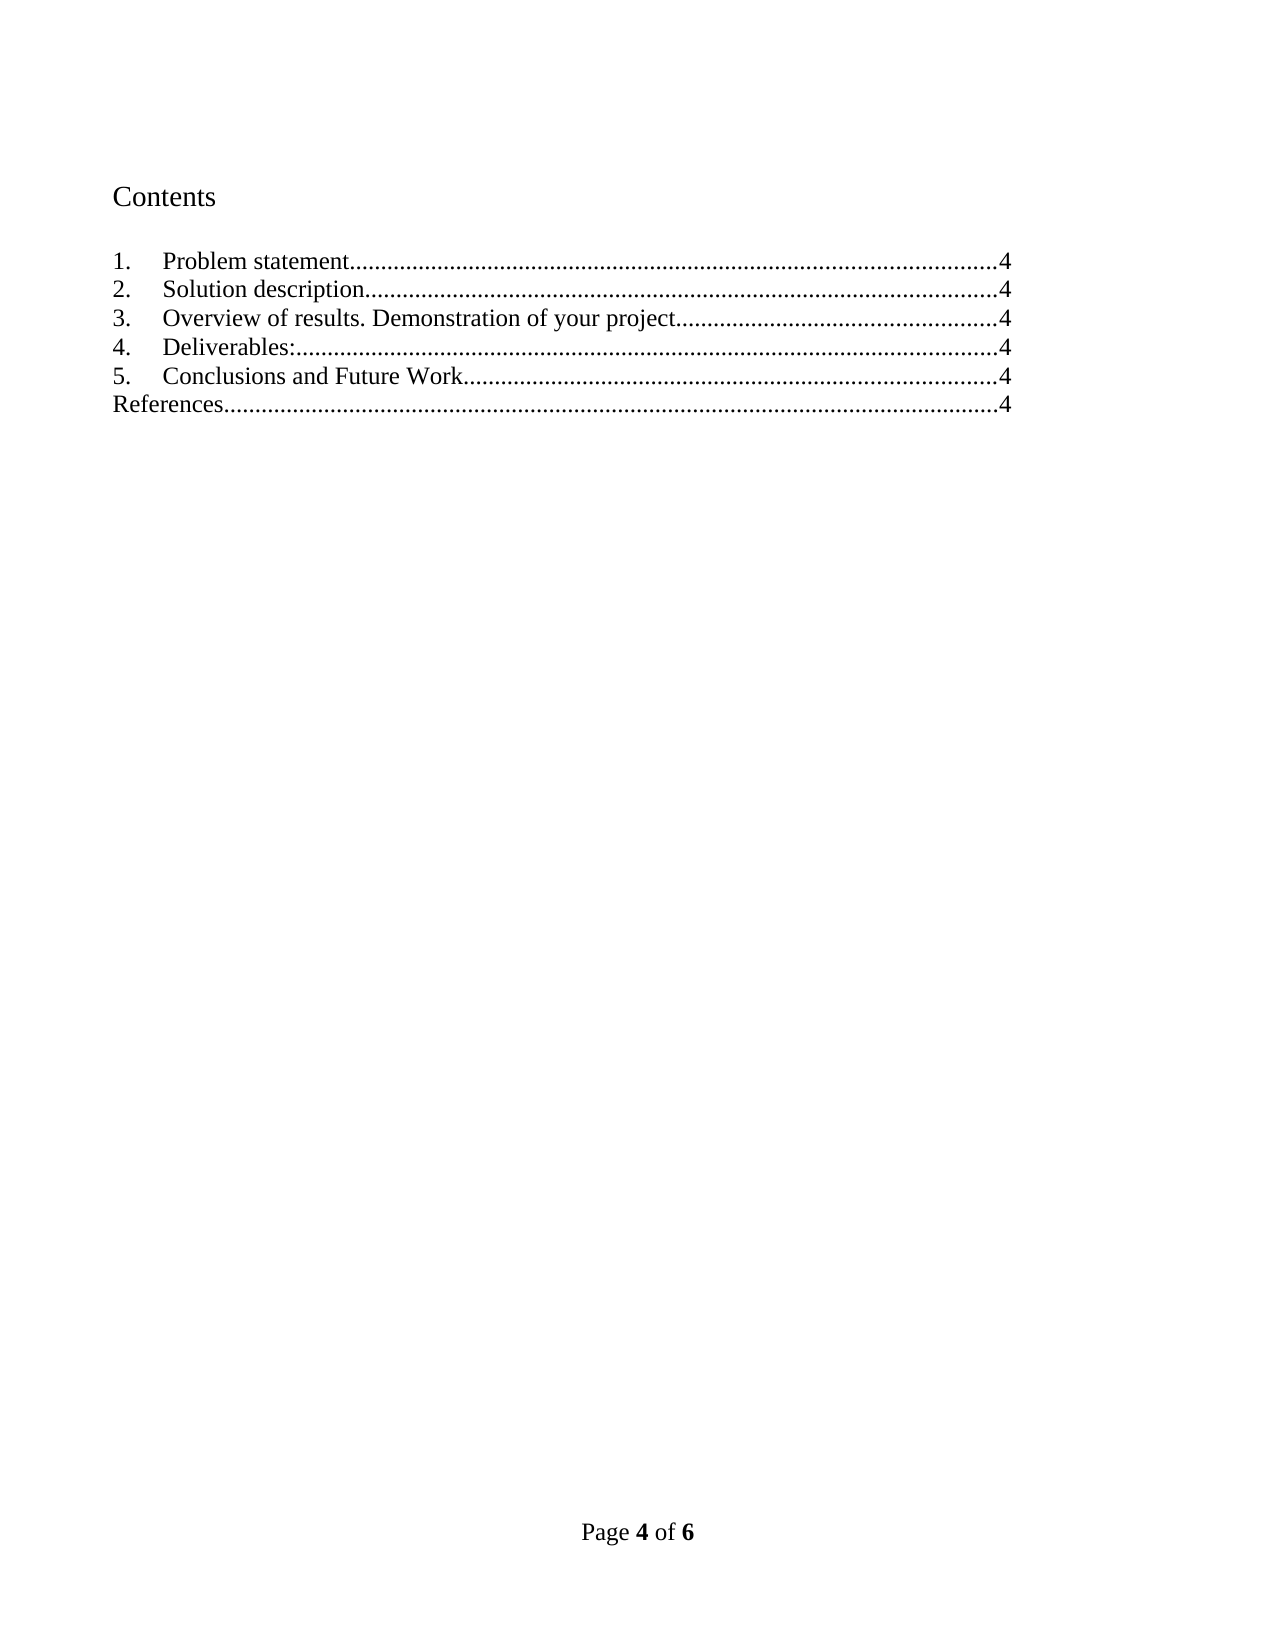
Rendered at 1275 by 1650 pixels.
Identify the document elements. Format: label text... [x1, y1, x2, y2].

text References 4 [112, 389, 1162, 418]
text Contents [112, 179, 1162, 212]
text 1. Problem statement 4 [112, 246, 1162, 274]
text 5. Conclusions and Future Work 4 [112, 361, 1162, 389]
text 2. Solution description 4 [112, 274, 1162, 303]
text 4. Deliverables: 4 [112, 332, 1162, 361]
text 3. Overview of results. Demonstration of your project 4 [112, 303, 1162, 332]
